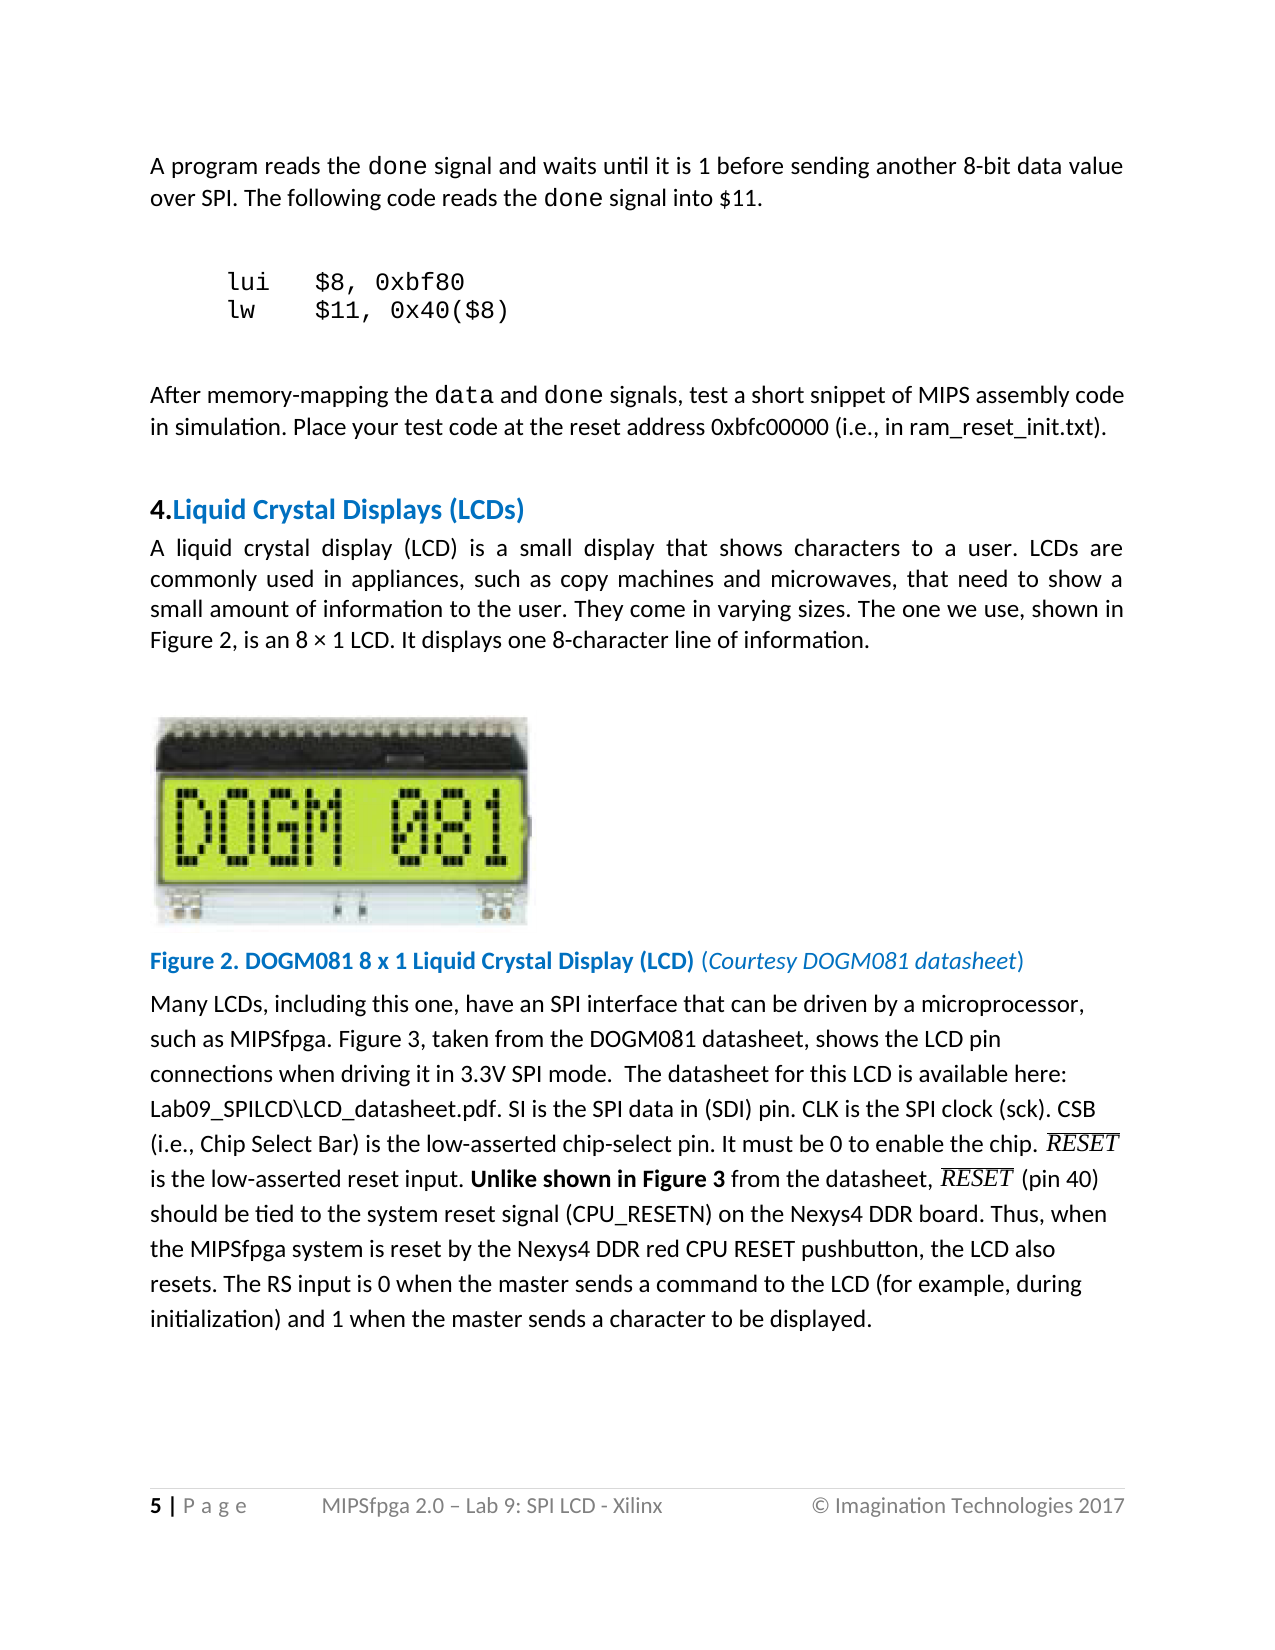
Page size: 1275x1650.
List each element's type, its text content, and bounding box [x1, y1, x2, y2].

text lw $11, 0x40($8) [150, 297, 1125, 326]
text A program reads the done signal and waits until it is 1 before sending another 8-bit data value over SPI. The following code reads the done signal into $11. [150, 150, 1125, 213]
text Many LCDs, including this one, have an SPI interface that can be driven by a microprocessor, such as MIPSfpga. Figure 3, taken from the DOGM081 datasheet, shows the LCD pin connections when driving it in 3.3V SPI mode. The datasheet for this LCD is available here: Lab09_SPILCD\LCD_datasheet.pdf. SI is the SPI data in (SDI) pin. CLK is the SPI clock (sck). CSB (i.e., Chip Select Bar) is the low-asserted chip-select pin. It must be 0 to enable the chip. is the low-asserted reset input. Unlike shown in Figure 3 from the datasheet, (pin 40) should be tied to the system reset signal (CPU_RESETN) on the Nexys4 DDR board. Thus, when the MIPSfpga system is reset by the Nexys4 DDR red CPU RESET pushbutton, the LCD also resets. The RS input is 0 when the master sends a command to the LCD (for example, during initialization) and 1 when the master sends a character to be displayed. [150, 988, 1125, 1334]
text Figure 2. DOGM081 8 x 1 Liquid Crystal Display (LCD) (Courtesy DOGM081 datasheet) [150, 945, 1125, 976]
text After memory-mapping the data and done signals, test a short snippet of MIPS assembly code in simulation. Place your test code at the reset address 0xbfc00000 (i.e., in ram_reset_init.txt). [150, 379, 1125, 441]
subtitle Liquid Crystal Displays (LCDs) [150, 491, 1125, 527]
picture [150, 710, 537, 933]
text lui $8, 0xbf80 [150, 269, 1125, 297]
text A liquid crystal display (LCD) is a small display that shows characters to a user. LCDs are commonly used in appliances, such as copy machines and microwaves, that need to show a small amount of information to the user. They come in varying sizes. The one we use, shown in Figure 2, is an 8 × 1 LCD. It displays one 8-character line of information. [150, 532, 1125, 654]
